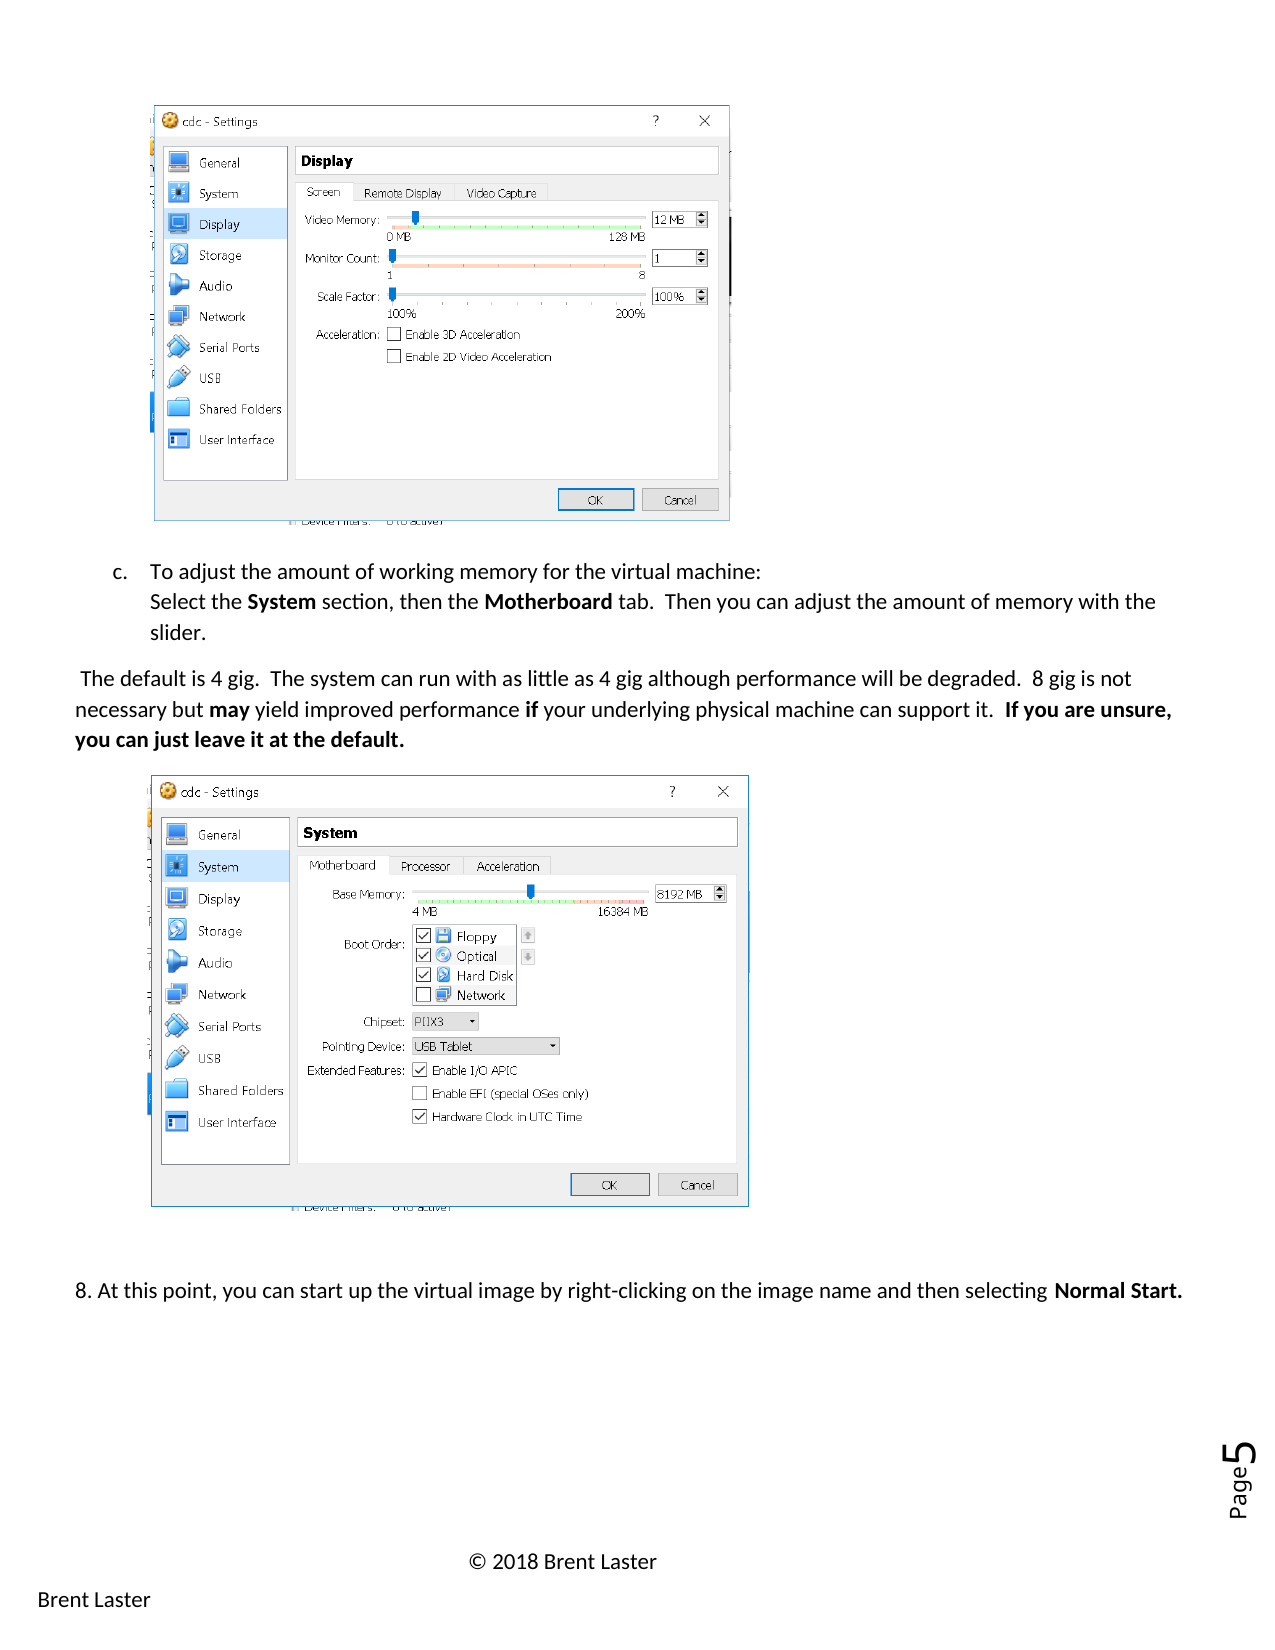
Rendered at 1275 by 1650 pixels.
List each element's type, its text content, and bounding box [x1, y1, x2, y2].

text 8. At this point, you can start up the virtual image by right-clicking on the image name and then selecting Normal Start. [75, 1276, 1200, 1304]
list To adjust the amount of working memory for the virtual machine: [112, 557, 1200, 585]
picture [147, 771, 750, 1211]
list Select the System section, then the Motherboard tab. Then you can adjust the amount of memory with the slider. [150, 587, 1200, 646]
text The default is 4 gig. The system can run with as little as 4 gig although performance will be degraded. 8 gig is not necessary but may yield improved performance if your underlying physical machine can support it. If you are unsure, you can just leave it at the default. [75, 664, 1200, 753]
picture [150, 103, 732, 525]
